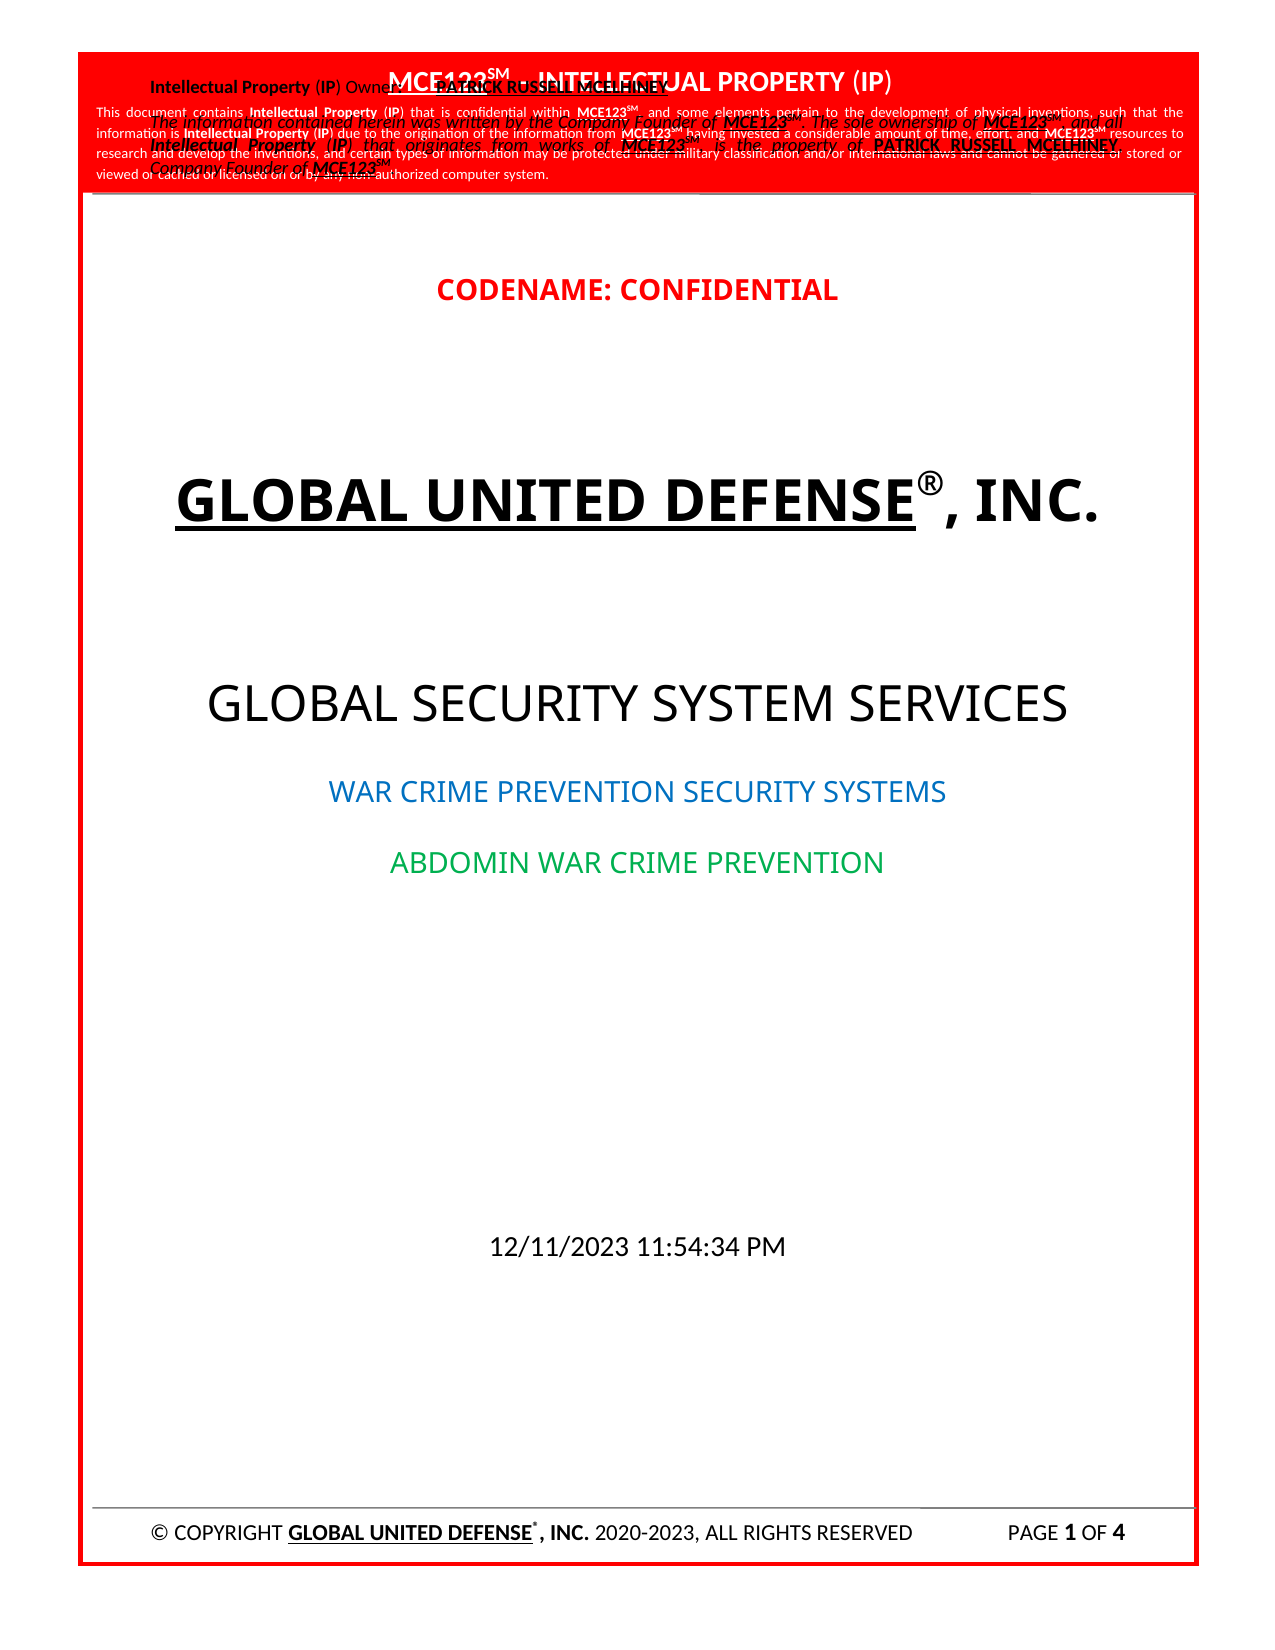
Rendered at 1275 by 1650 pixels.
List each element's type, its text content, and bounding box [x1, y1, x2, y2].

subtitle WAR CRIME PREVENTION SECURITY SYSTEMS [150, 772, 1125, 811]
text GLOBAL UNITED DEFENSE®, INC. [150, 459, 1125, 539]
subtitle ABDOMIN WAR CRIME PREVENTION [150, 842, 1125, 882]
text CODENAME: CONFIDENTIAL [150, 269, 1125, 309]
text GLOBAL SECURITY SYSTEM SERVICES [150, 668, 1125, 736]
text 12/11/2023 11:54:34 PM [150, 1228, 1125, 1264]
